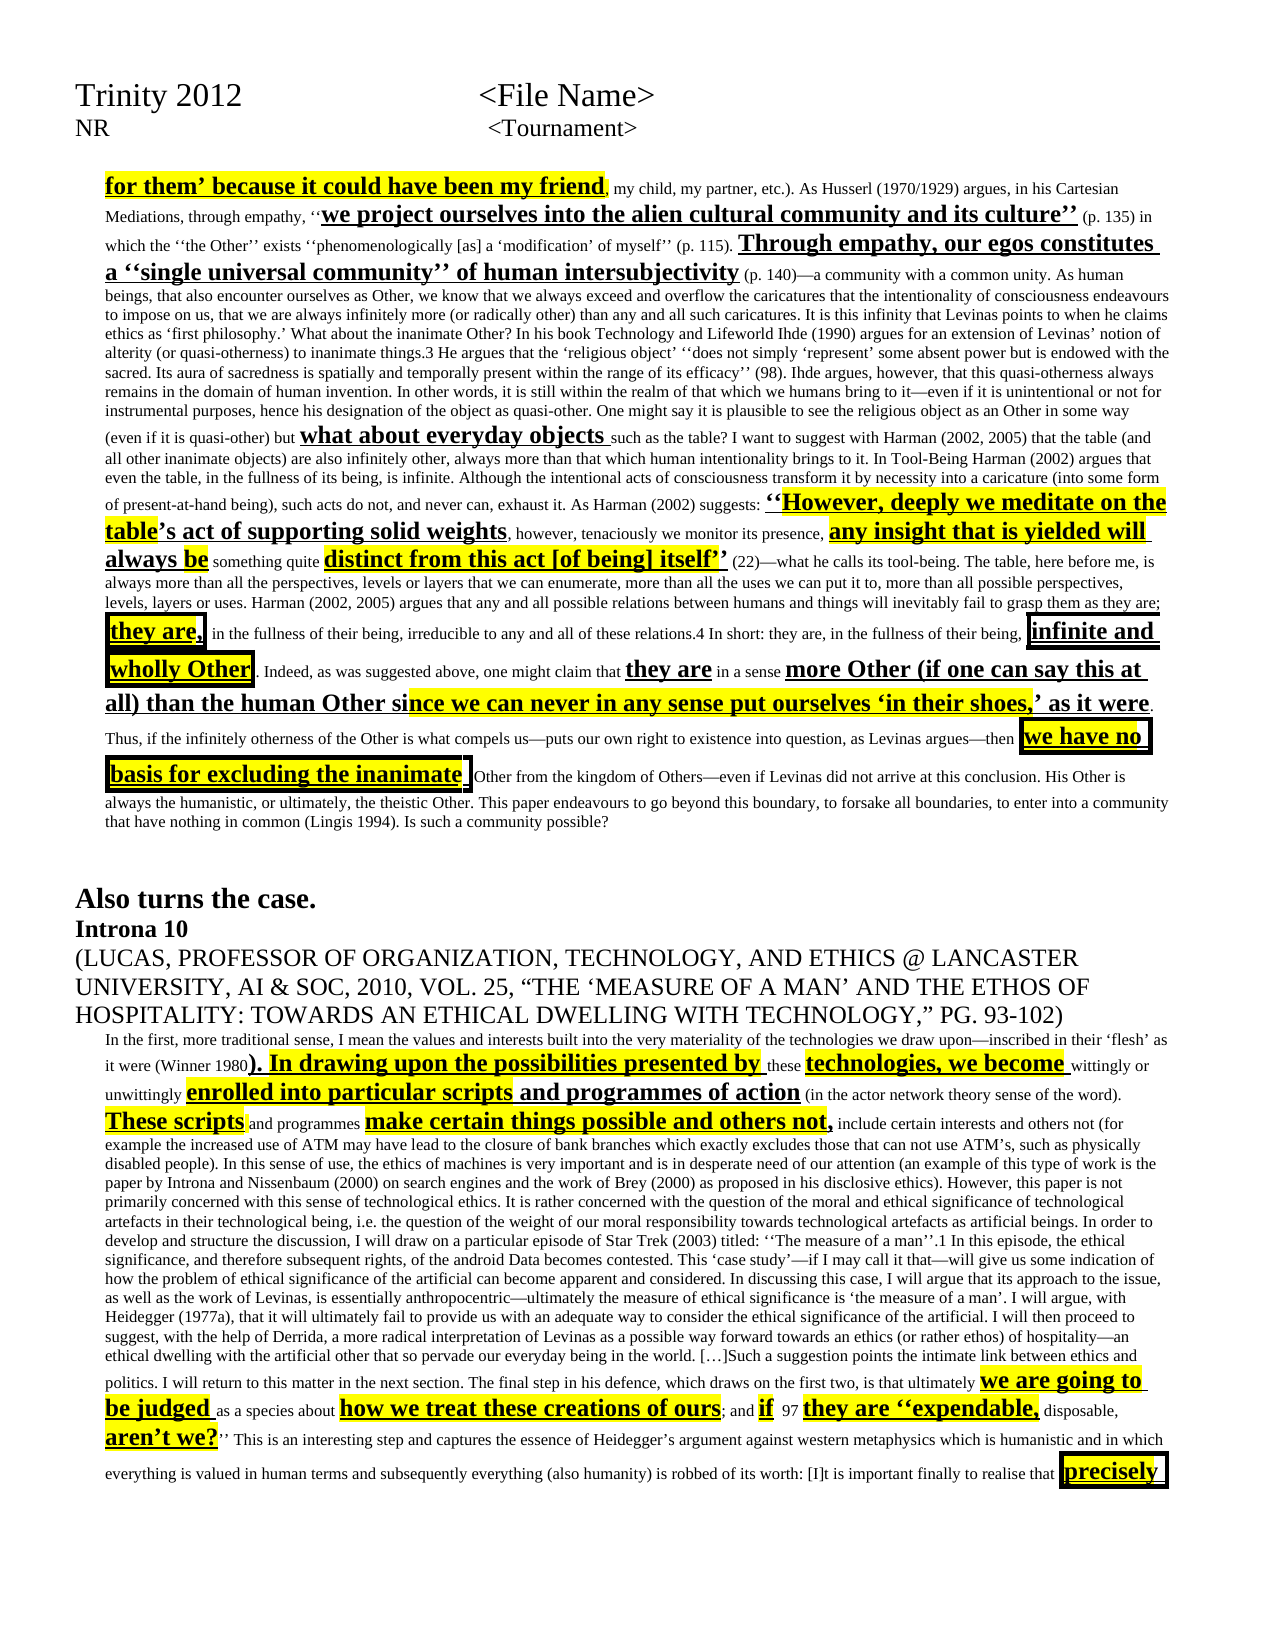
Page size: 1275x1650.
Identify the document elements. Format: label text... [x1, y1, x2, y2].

text (LUCAS, PROFESSOR OF ORGANIZATION, TECHNOLOGY, AND ETHICS @ LANCASTER UNIVERSITY, AI & SOC, 2010, VOL. 25, “THE ‘MEASURE OF A MAN’ AND THE ETHOS OF HOSPITALITY: TOWARDS AN ETHICAL DWELLING WITH TECHNOLOGY,” PG. 93-102) [75, 943, 1200, 1029]
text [105, 171, 1170, 831]
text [105, 1029, 1170, 1489]
text Introna 10 [75, 914, 1200, 943]
subtitle Also turns the case. [75, 881, 1200, 914]
